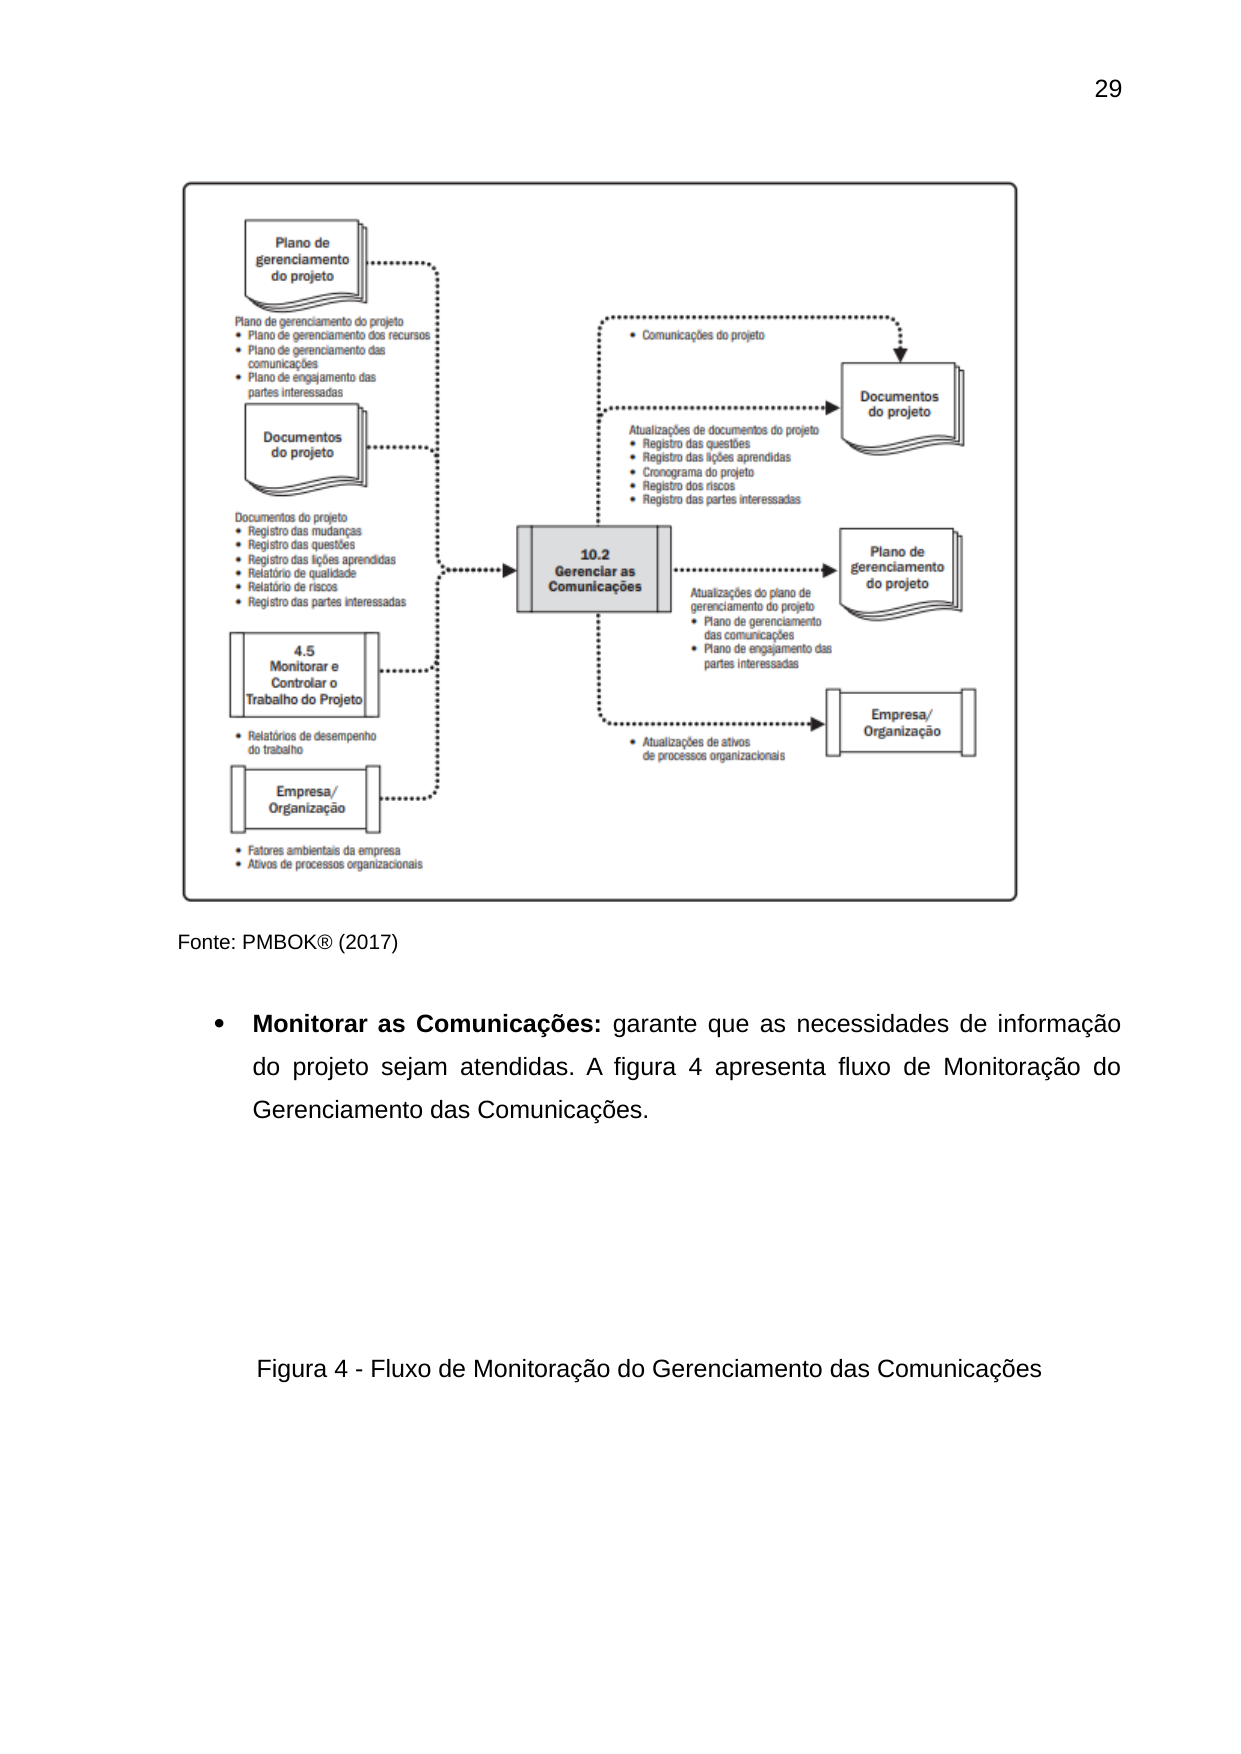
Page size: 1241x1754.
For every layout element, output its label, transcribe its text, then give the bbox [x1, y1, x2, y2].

text Fonte: PMBOK® (2017) [177, 929, 1122, 953]
text Figura 4 - Fluxo de Monitoração do Gerenciamento das Comunicações [177, 1354, 1122, 1382]
picture [177, 177, 1024, 908]
list Monitorar as Comunicações: garante que as necessidades de informação do projeto sejam atendidas. A figura 4 apresenta fluxo de Monitoração do Gerenciamento das Comunicações. [215, 1009, 1122, 1124]
